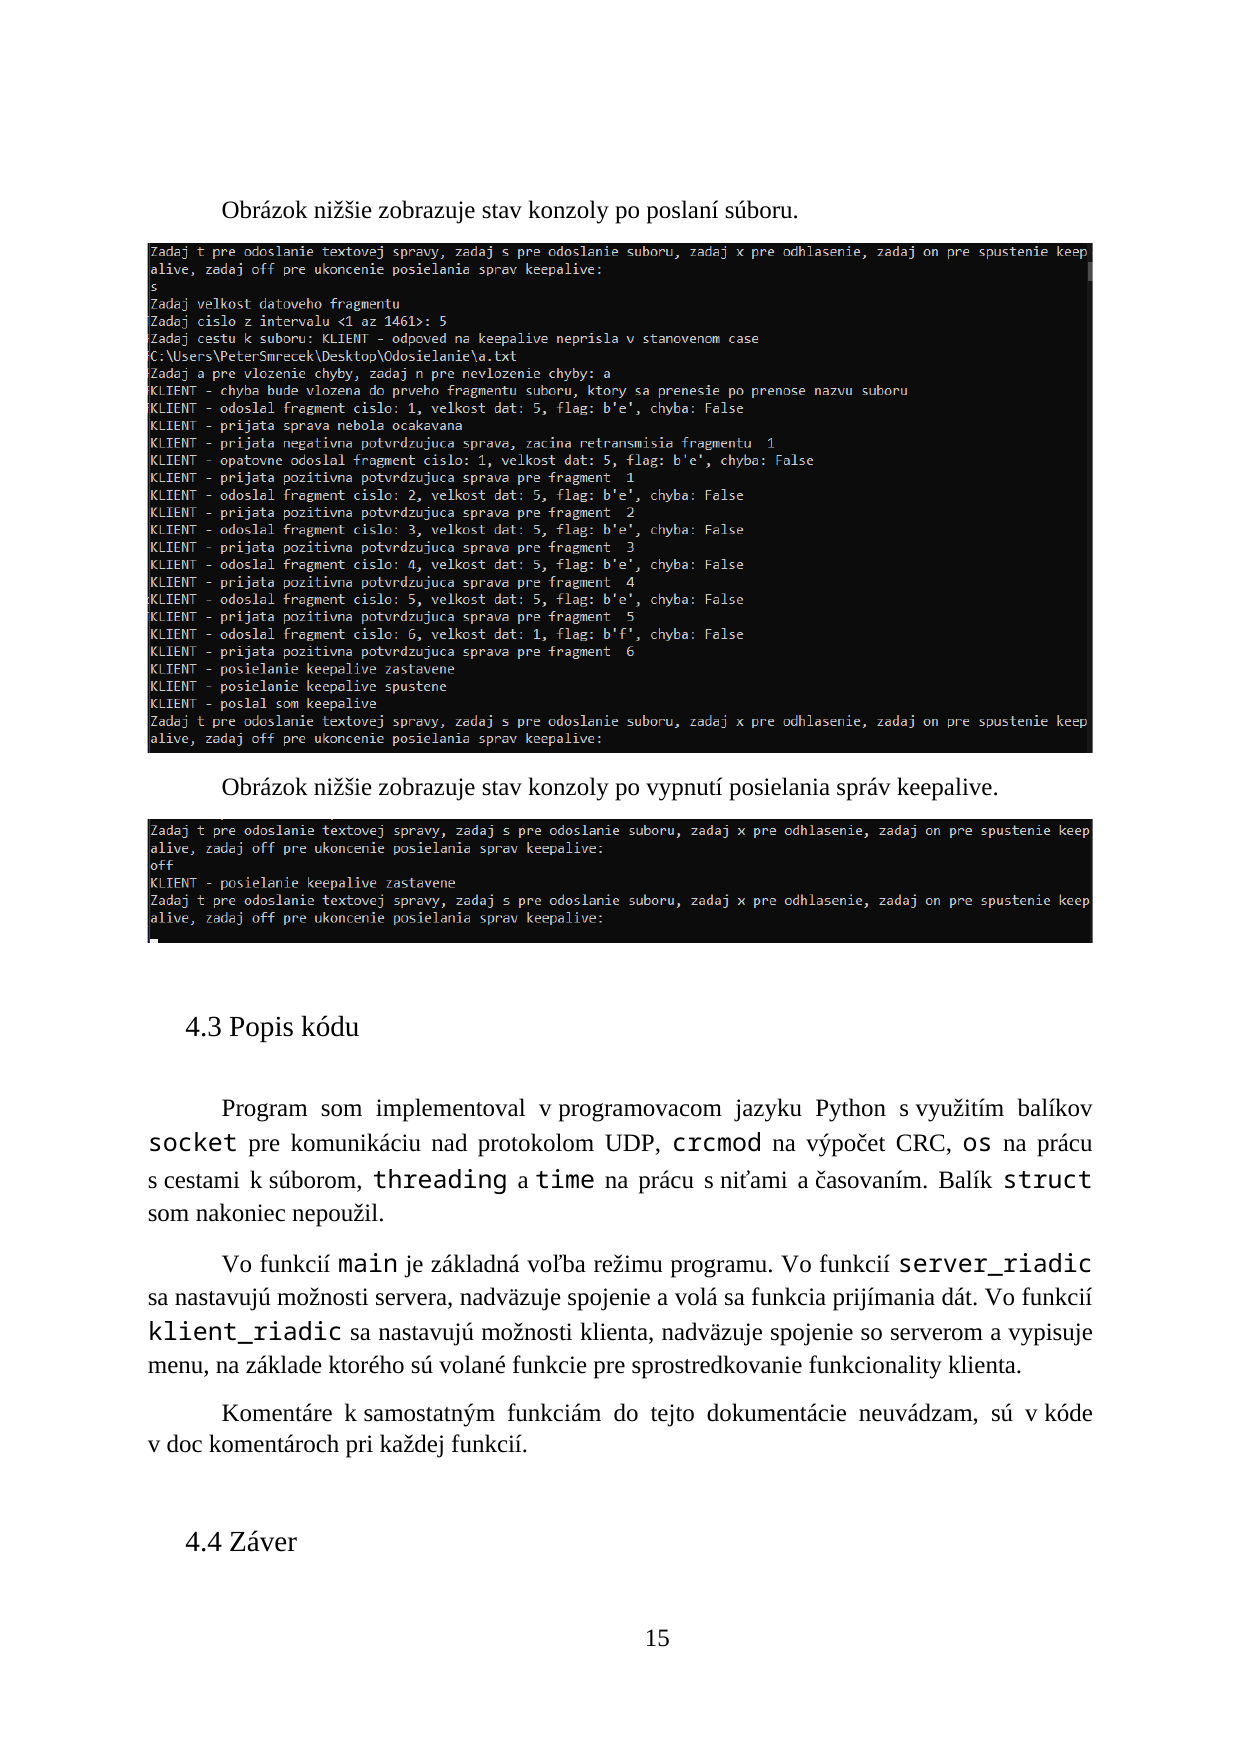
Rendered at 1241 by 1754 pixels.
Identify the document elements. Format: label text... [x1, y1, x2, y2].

picture [147, 819, 1093, 943]
text Program som implementoval v programovacom jazyku Python s využitím balíkov socket pre komunikáciu nad protokolom UDP, crcmod na výpočet CRC, os na prácu s cestami k súborom, threading a time na prácu s niťami a časovaním. Balík struct som nakoniec nepoužil. [148, 1093, 1093, 1227]
text Obrázok nižšie zobrazuje stav konzoly po vypnutí posielania správ keepalive. [148, 772, 1093, 801]
text Obrázok nižšie zobrazuje stav konzoly po poslaní súboru. [148, 195, 1093, 224]
picture [147, 243, 1093, 753]
text Komentáre k samostatným funkciám do tejto dokumentácie neuvádzam, sú v kóde v doc komentároch pri každej funkcií. [148, 1398, 1093, 1457]
subtitle Popis kódu [185, 1009, 1093, 1043]
text Vo funkcií main je základná voľba režimu programu. Vo funkcií server_riadic sa nastavujú možnosti servera, nadväzuje spojenie a volá sa funkcia prijímania dát. Vo funkcií klient_riadic sa nastavujú možnosti klienta, nadväzuje spojenie so serverom a vypisuje menu, na základe ktorého sú volané funkcie pre sprostredkovanie funkcionality klienta. [148, 1246, 1093, 1379]
subtitle Záver [185, 1524, 1093, 1558]
